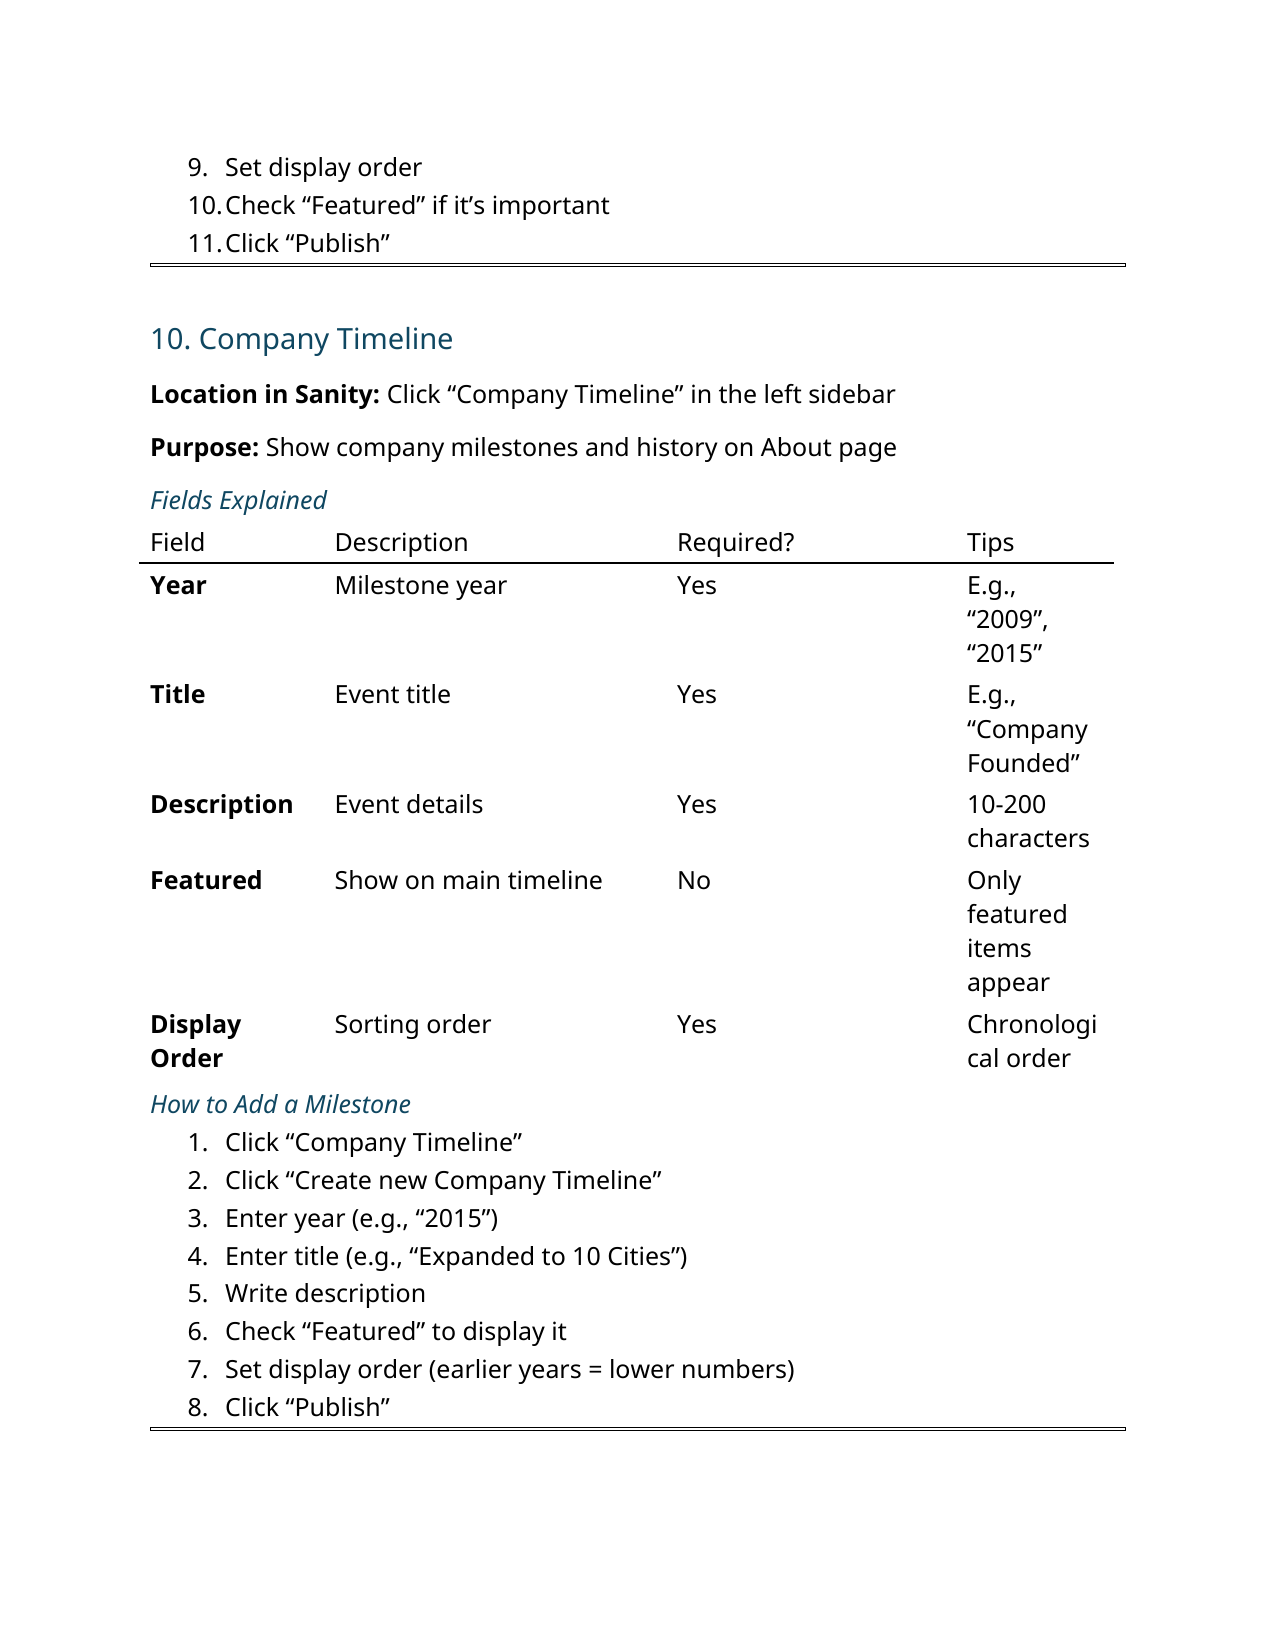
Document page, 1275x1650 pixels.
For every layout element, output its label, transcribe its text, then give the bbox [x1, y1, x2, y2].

table_cell Yes [666, 1003, 956, 1078]
table_cell Display Order [139, 1003, 323, 1078]
table_cell Yes [666, 674, 956, 783]
table_cell No [666, 859, 956, 1002]
table_cell Milestone year [323, 564, 666, 673]
table_cell 10-200 characters [956, 783, 1114, 859]
list Enter year (e.g., “2015”) [187, 1200, 1125, 1234]
list Check “Featured” to display it [187, 1314, 1125, 1348]
list Click “Publish” [187, 226, 1125, 260]
table_cell Featured [139, 859, 323, 1002]
table_cell Chronological order [956, 1003, 1114, 1078]
text Purpose: Show company milestones and history on About page [150, 429, 1125, 464]
table_cell Yes [666, 783, 956, 859]
table_cell Title [139, 674, 323, 783]
table_cell Only featured items appear [956, 859, 1114, 1002]
subtitle Fields Explained [150, 482, 1125, 516]
table_cell Show on main timeline [323, 859, 666, 1002]
table_cell Description [139, 783, 323, 859]
table_header Tips [956, 521, 1114, 562]
table_header Field [139, 521, 323, 562]
list Click “Company Timeline” [187, 1125, 1125, 1159]
table_cell E.g., “Company Founded” [956, 674, 1114, 783]
subtitle 10. Company Timeline [150, 318, 1125, 358]
table_cell Sorting order [323, 1003, 666, 1078]
table_cell Yes [666, 564, 956, 673]
list Check “Featured” if it’s important [187, 188, 1125, 222]
table_header Description [323, 521, 666, 562]
table_cell Year [139, 564, 323, 673]
list Enter title (e.g., “Expanded to 10 Cities”) [187, 1238, 1125, 1272]
table_cell Event title [323, 674, 666, 783]
list Set display order [187, 150, 1125, 184]
table_header Required? [666, 521, 956, 562]
list Write description [187, 1276, 1125, 1310]
list Click “Create new Company Timeline” [187, 1162, 1125, 1197]
list Click “Publish” [187, 1389, 1125, 1423]
table_cell E.g., “2009”, “2015” [956, 564, 1114, 673]
table_cell Event details [323, 783, 666, 859]
subtitle How to Add a Milestone [150, 1086, 1125, 1121]
list Set display order (earlier years = lower numbers) [187, 1352, 1125, 1386]
text Location in Sanity: Click “Company Timeline” in the left sidebar [150, 377, 1125, 411]
